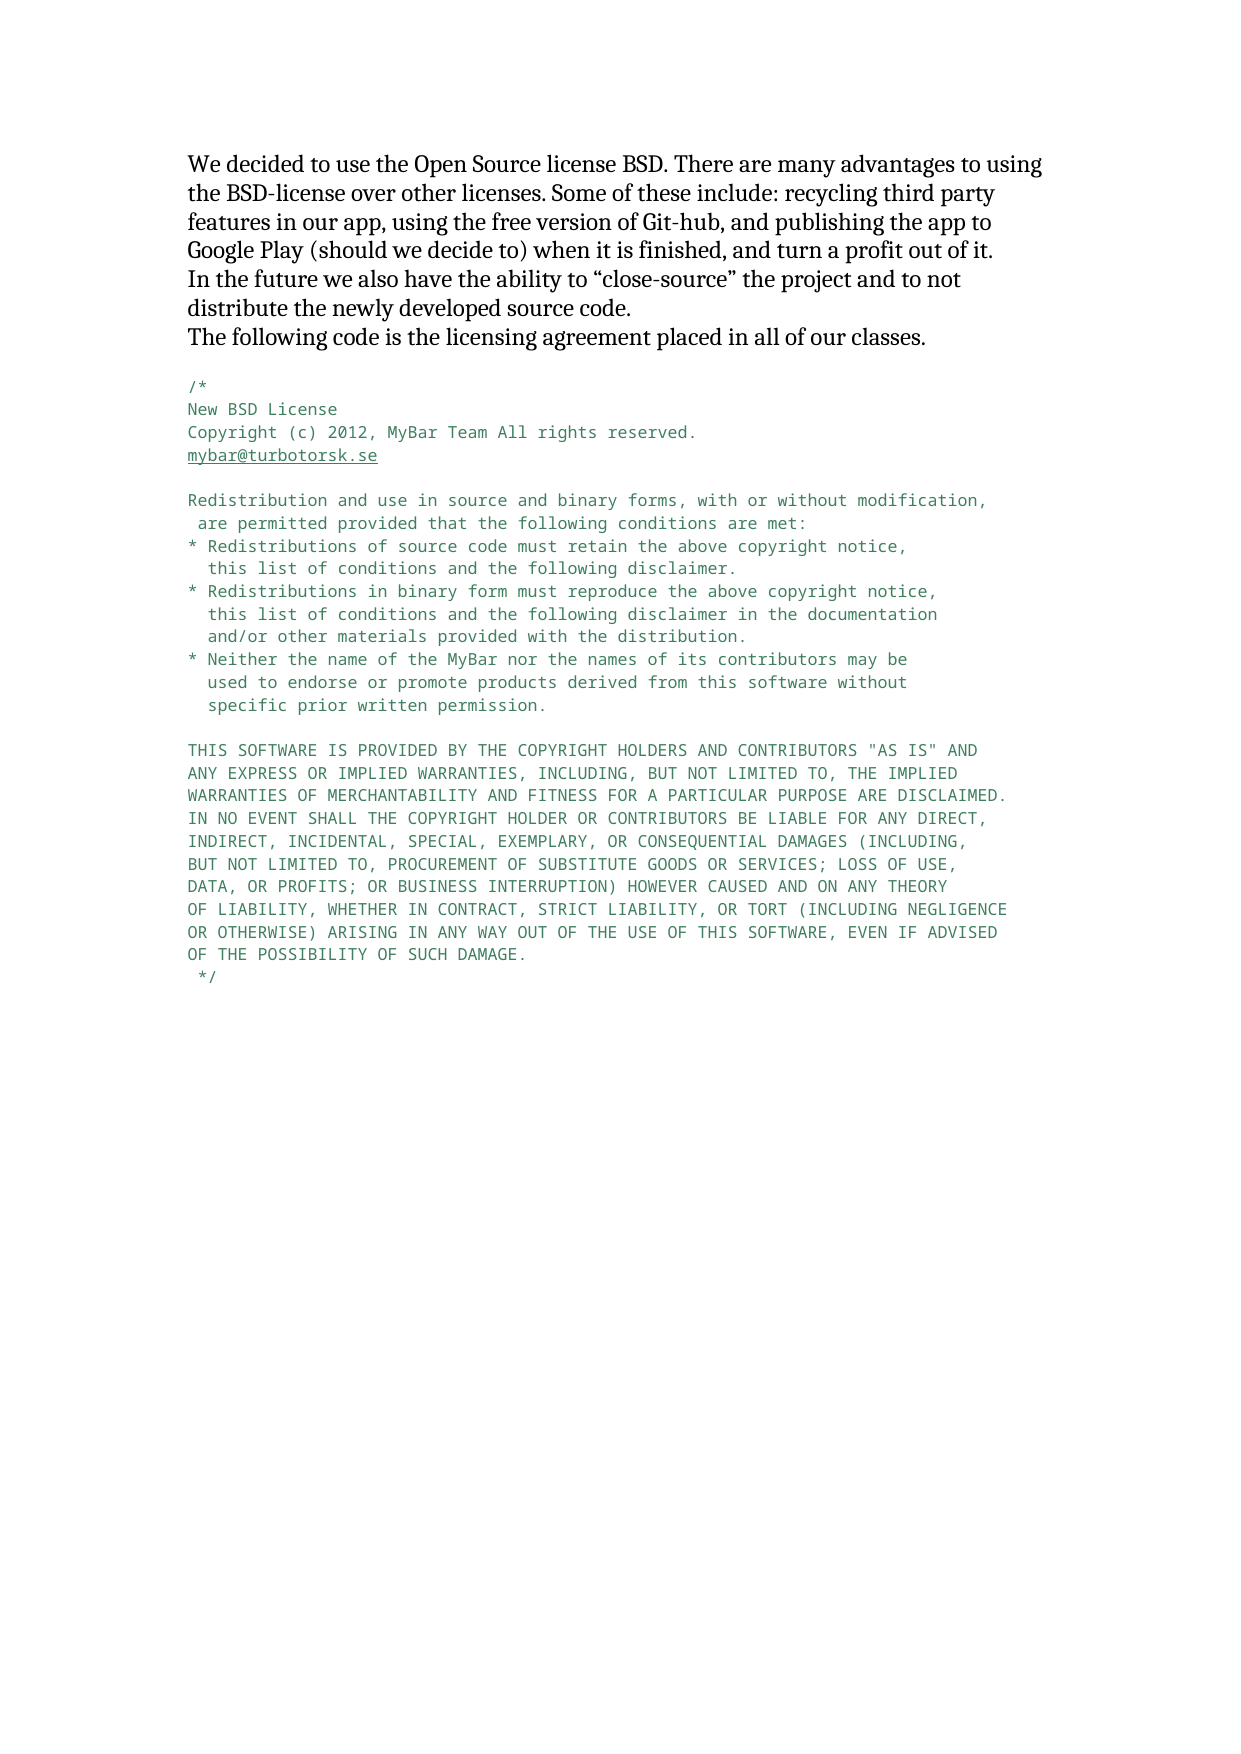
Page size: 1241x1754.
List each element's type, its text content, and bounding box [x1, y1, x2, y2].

text /* [187, 375, 1053, 398]
text mybar@turbotorsk.se [187, 443, 1053, 466]
text this list of conditions and the following disclaimer. [187, 557, 1053, 579]
text Redistribution and use in source and binary forms, with or without modification, [187, 489, 1053, 511]
text WARRANTIES OF MERCHANTABILITY AND FITNESS FOR A PARTICULAR PURPOSE ARE DISCLAIMED. [187, 784, 1053, 807]
text are permitted provided that the following conditions are met: [187, 511, 1053, 534]
text New BSD License [187, 398, 1053, 421]
text INDIRECT, INCIDENTAL, SPECIAL, EXEMPLARY, OR CONSEQUENTIAL DAMAGES (INCLUDING, [187, 829, 1053, 852]
text THIS SOFTWARE IS PROVIDED BY THE COPYRIGHT HOLDERS AND CONTRIBUTORS "AS IS" AND [187, 738, 1053, 761]
text * Neither the name of the MyBar nor the names of its contributors may be [187, 648, 1053, 670]
text We decided to use the Open Source license BSD. There are many advantages to using the BSD-license over other licenses. Some of these include: recycling third party features in our app, using the free version of Git-hub, and publishing the app to Google Play (should we decide to) when it is finished, and turn a profit out of it. [187, 150, 1053, 265]
text * Redistributions in binary form must reproduce the above copyright notice, [187, 579, 1053, 602]
text OF LIABILITY, WHETHER IN CONTRACT, STRICT LIABILITY, OR TORT (INCLUDING NEGLIGENCE [187, 897, 1053, 920]
text used to endorse or promote products derived from this software without [187, 670, 1053, 693]
text Copyright (c) 2012, MyBar Team All rights reserved. [187, 421, 1053, 443]
text and/or other materials provided with the distribution. [187, 625, 1053, 648]
text The following code is the licensing agreement placed in all of our classes. [187, 322, 1053, 351]
text DATA, OR PROFITS; OR BUSINESS INTERRUPTION) HOWEVER CAUSED AND ON ANY THEORY [187, 875, 1053, 897]
text ANY EXPRESS OR IMPLIED WARRANTIES, INCLUDING, BUT NOT LIMITED TO, THE IMPLIED [187, 761, 1053, 784]
text BUT NOT LIMITED TO, PROCUREMENT OF SUBSTITUTE GOODS OR SERVICES; LOSS OF USE, [187, 852, 1053, 875]
text specific prior written permission. [187, 693, 1053, 716]
text this list of conditions and the following disclaimer in the documentation [187, 602, 1053, 625]
text In the future we also have the ability to “close-source” the project and to not distribute the newly developed source code. [187, 265, 1053, 322]
text OF THE POSSIBILITY OF SUCH DAMAGE. [187, 943, 1053, 966]
text * Redistributions of source code must retain the above copyright notice, [187, 534, 1053, 557]
text OR OTHERWISE) ARISING IN ANY WAY OUT OF THE USE OF THIS SOFTWARE, EVEN IF ADVISED [187, 920, 1053, 943]
text IN NO EVENT SHALL THE COPYRIGHT HOLDER OR CONTRIBUTORS BE LIABLE FOR ANY DIRECT, [187, 807, 1053, 829]
text */ [187, 966, 1053, 988]
